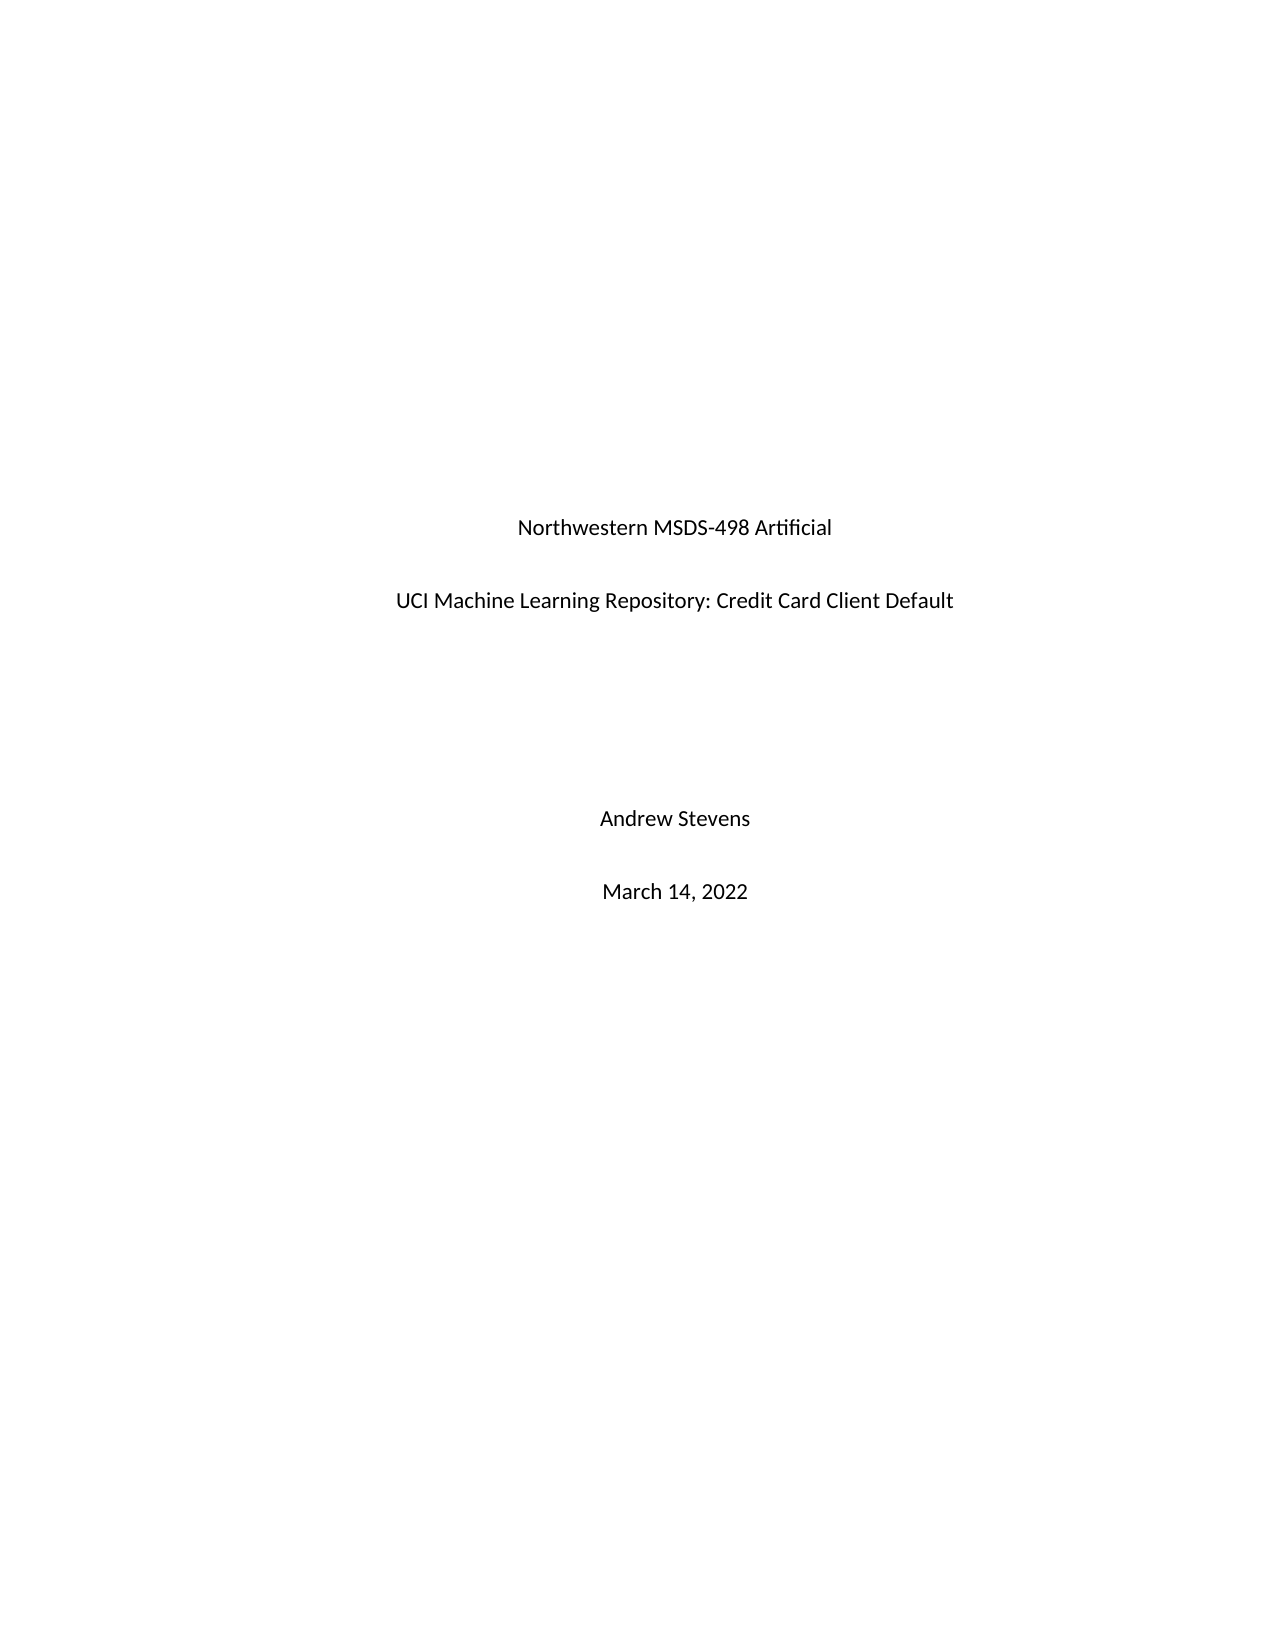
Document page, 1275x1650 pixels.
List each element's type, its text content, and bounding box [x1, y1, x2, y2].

text UCI Machine Learning Repository: Credit Card Client Default [150, 586, 1125, 614]
text Andrew Stevens [150, 804, 1125, 832]
text Northwestern MSDS-498 Artificial [150, 513, 1125, 542]
text March 14, 2022 [150, 877, 1125, 905]
